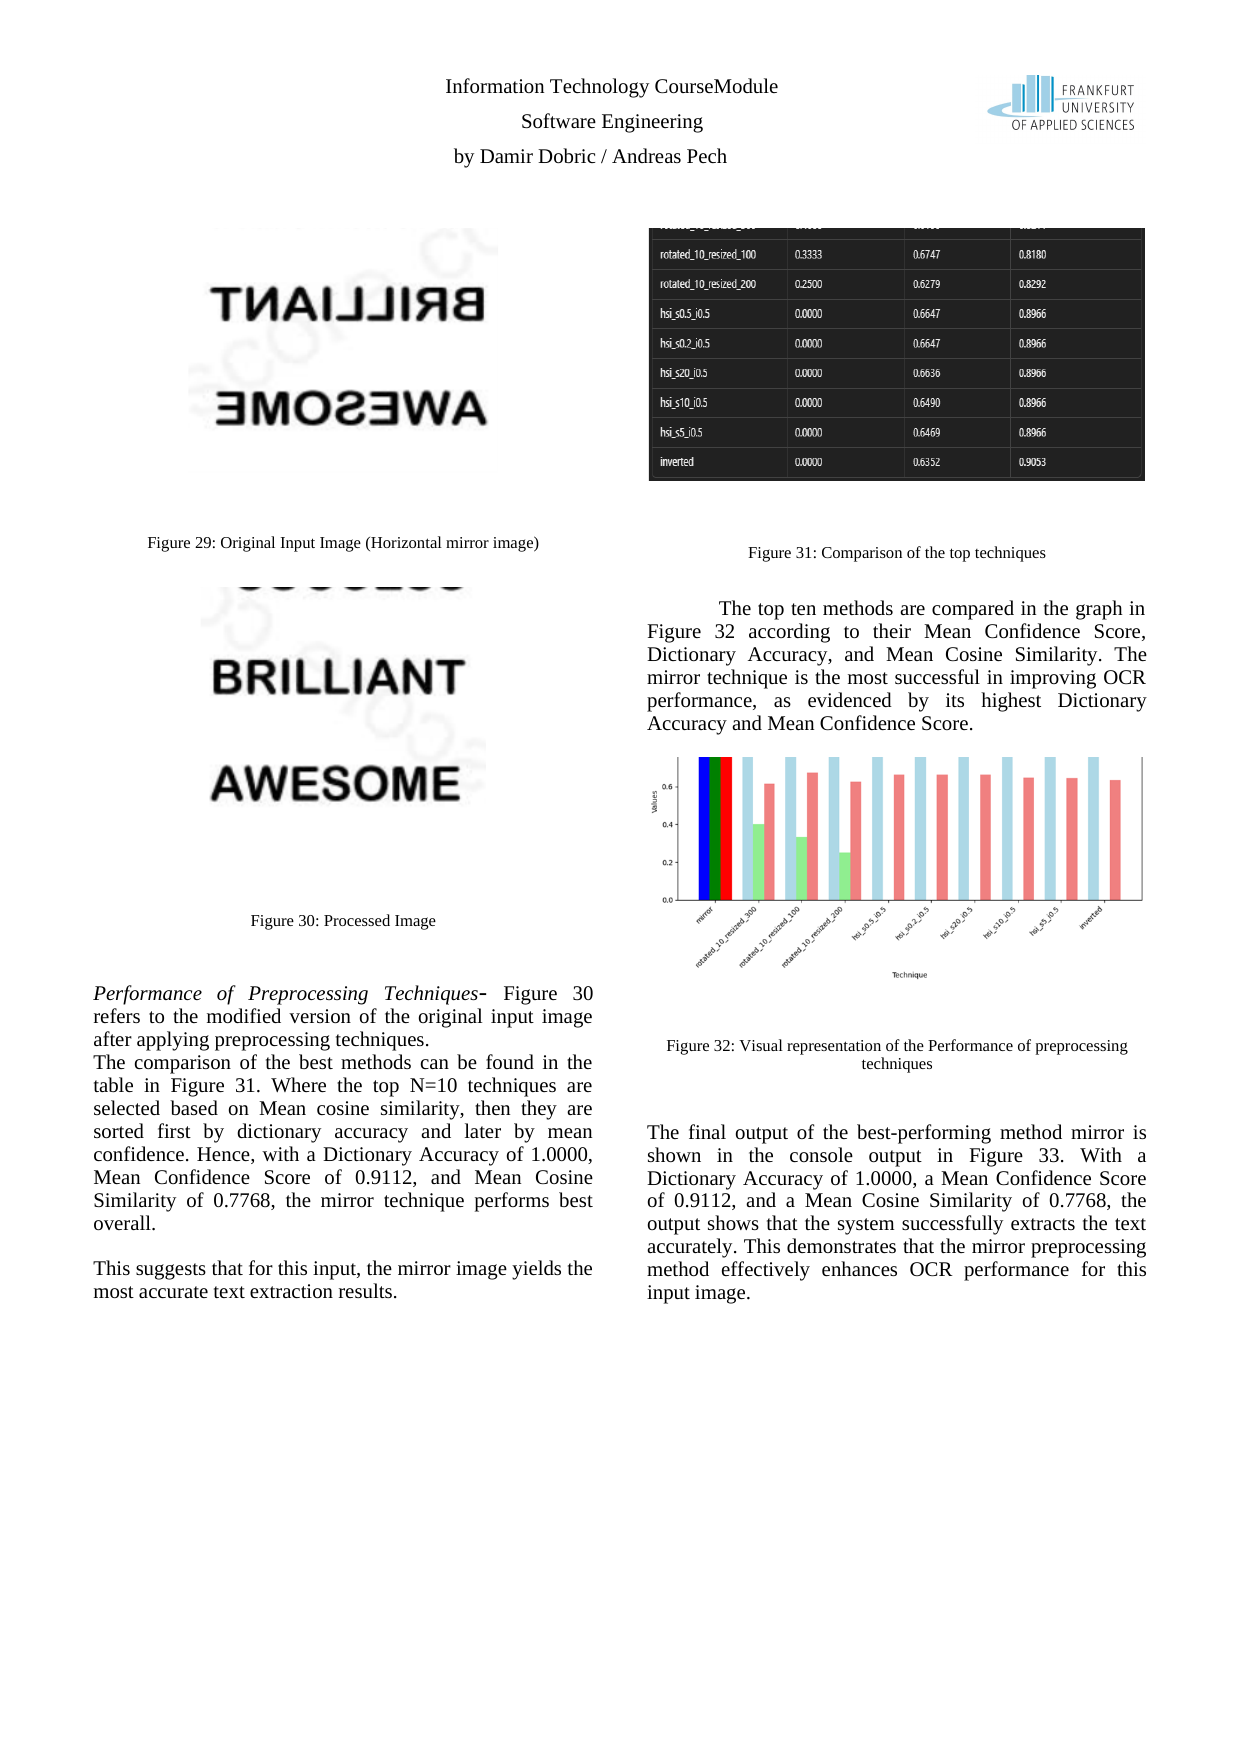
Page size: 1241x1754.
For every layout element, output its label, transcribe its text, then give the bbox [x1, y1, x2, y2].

text This suggests that for this input, the mirror image yields the most accurate text extraction results. [93, 1257, 593, 1303]
picture [974, 75, 1147, 144]
text Figure 31: Comparison of the top techniques [647, 544, 1147, 562]
text The final output of the best-performing method mirror is shown in the console output in Figure 33. With a Dictionary Accuracy of 1.0000, a Mean Confidence Score of 0.9112, and a Mean Cosine Similarity of 0.7768, the output shows that the system successfully extracts the text accurately. This demonstrates that the mirror preprocessing method effectively enhances OCR performance for this input image. [647, 1121, 1147, 1304]
text Figure 32: Visual representation of the Performance of preprocessing techniques [647, 1037, 1147, 1073]
picture [648, 228, 1145, 481]
text Performance of Preprocessing Techniques- Figure 30 refers to the modified version of the original input image after applying preprocessing techniques. [93, 978, 593, 1051]
text Figure 29: Original Input Image (Horizontal mirror image) [93, 533, 593, 552]
text The top ten methods are compared in the graph in Figure 32 according to their Mean Confidence Score, Dictionary Accuracy, and Mean Cosine Similarity. The mirror technique is the most successful in improving OCR performance, as evidenced by its highest Dictionary Accuracy and Mean Confidence Score. [647, 597, 1147, 735]
picture [200, 587, 486, 850]
picture [647, 757, 1147, 981]
text Figure 30: Processed Image [93, 912, 593, 930]
picture [188, 228, 499, 473]
text The comparison of the best methods can be found in the table in Figure 31. Where the top N=10 techniques are selected based on Mean cosine similarity, then they are sorted first by dictionary accuracy and later by mean confidence. Hence, with a Dictionary Accuracy of 1.0000, Mean Confidence Score of 0.9112, and Mean Cosine Similarity of 0.7768, the mirror technique performs best overall. [93, 1051, 593, 1234]
